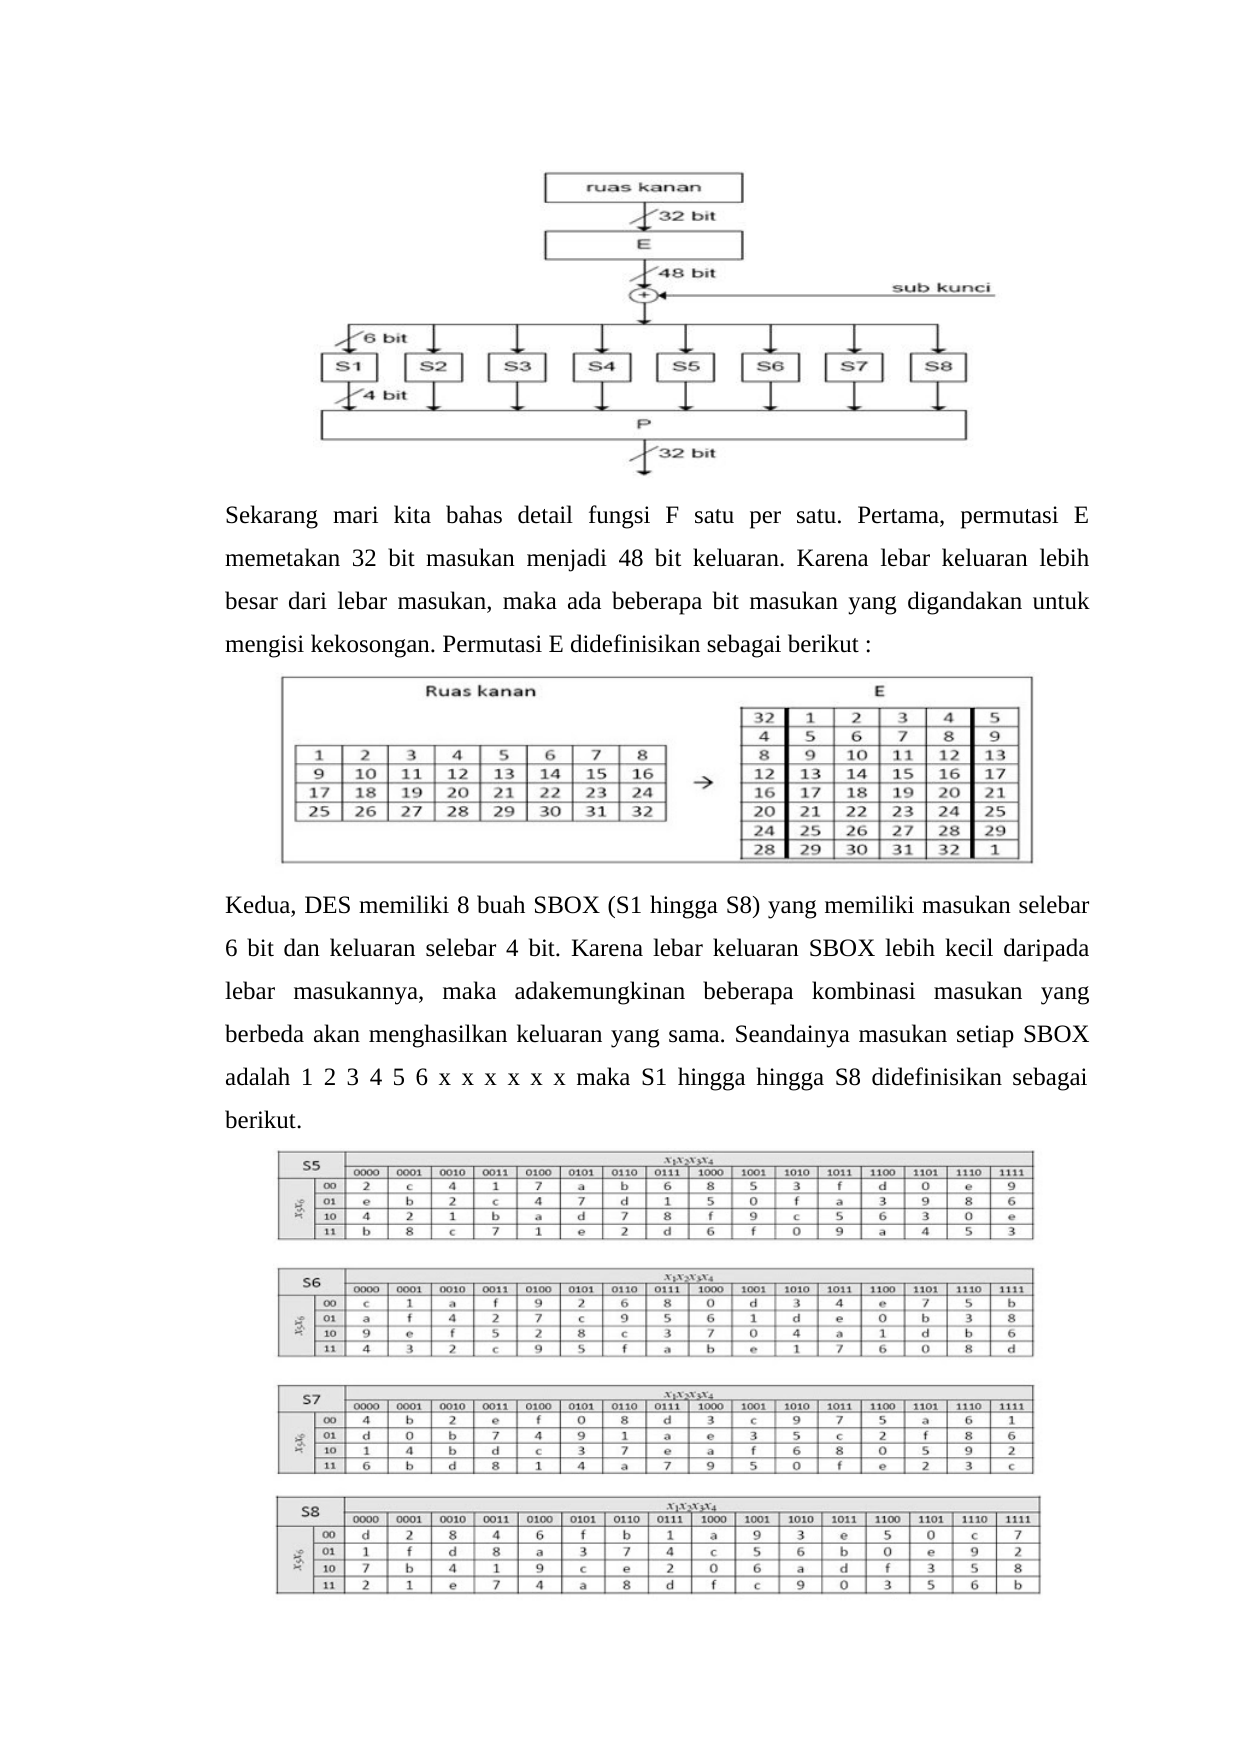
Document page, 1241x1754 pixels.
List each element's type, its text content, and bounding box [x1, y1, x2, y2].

picture [313, 150, 1003, 486]
picture [274, 672, 1041, 876]
picture [272, 1148, 1043, 1604]
list Kedua, DES memiliki 8 buah SBOX (S1 hingga S8) yang memiliki masukan selebar 6 bit dan keluaran selebar 4 bit. Karena lebar keluaran SBOX lebih kecil daripada lebar masukannya, maka adakemungkinan beberapa kombinasi masukan yang berbeda akan menghasilkan keluaran yang sama. Seandainya masukan setiap SBOX adalah 1 2 3 4 5 6 x x x x x x maka S1 hingga hingga S8 didefinisikan sebagai berikut. [225, 890, 1090, 1134]
list Sekarang mari kita bahas detail fungsi F satu per satu. Pertama, permutasi E memetakan 32 bit masukan menjadi 48 bit keluaran. Karena lebar keluaran lebih besar dari lebar masukan, maka ada beberapa bit masukan yang digandakan untuk mengisi kekosongan. Permutasi E didefinisikan sebagai berikut : [225, 500, 1090, 658]
